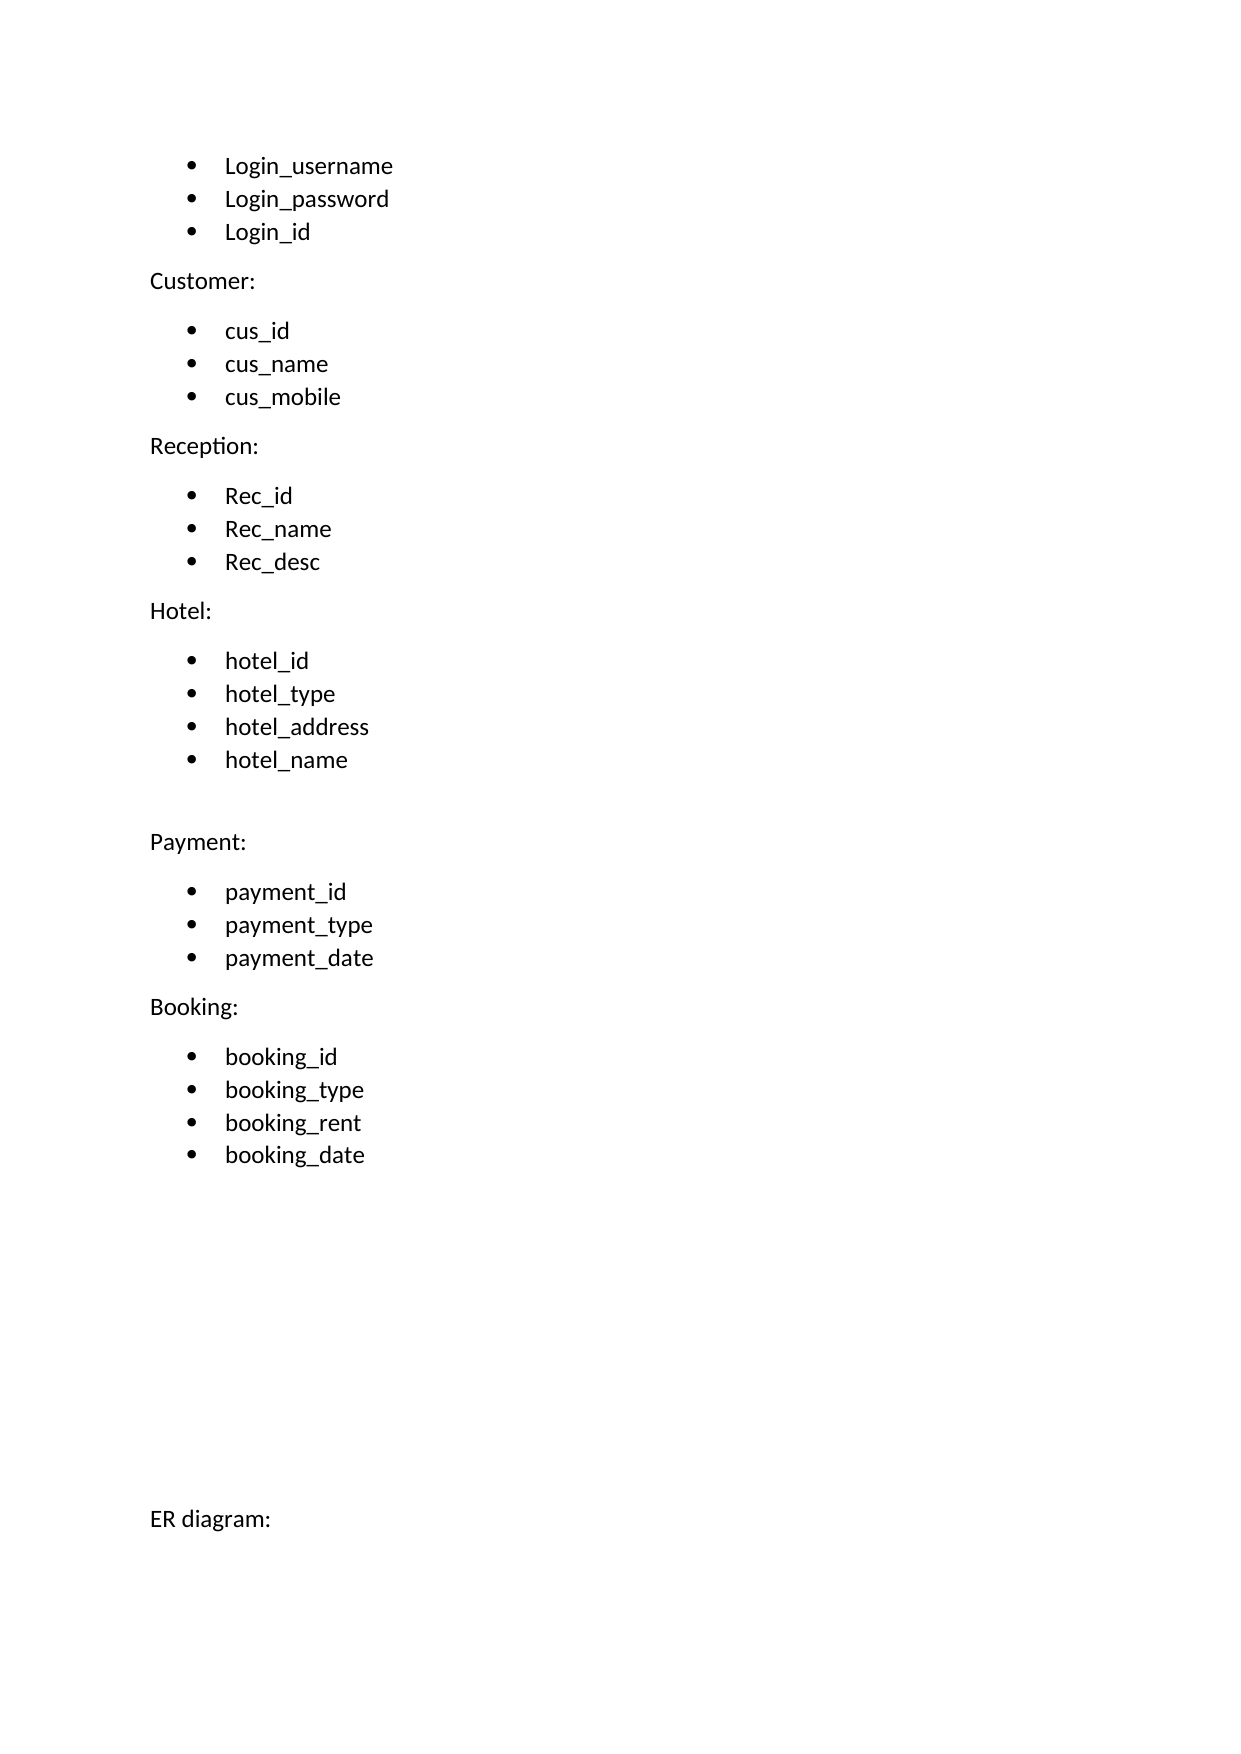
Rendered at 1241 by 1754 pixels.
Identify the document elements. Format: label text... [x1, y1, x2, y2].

list Rec_desc [187, 546, 1090, 576]
list payment_date [187, 942, 1090, 972]
text Reception: [150, 430, 1090, 461]
text Hotel: [150, 595, 1090, 626]
list booking_type [187, 1074, 1090, 1104]
list cus_id [187, 315, 1090, 346]
list booking_date [187, 1139, 1090, 1170]
list Login_password [187, 183, 1090, 213]
list Login_username [187, 150, 1090, 181]
list Rec_name [187, 513, 1090, 543]
list cus_name [187, 348, 1090, 378]
text Customer: [150, 265, 1090, 296]
list booking_id [187, 1041, 1090, 1071]
list hotel_id [187, 645, 1090, 676]
text Payment: [150, 826, 1090, 857]
list hotel_type [187, 678, 1090, 708]
list booking_rent [187, 1107, 1090, 1137]
list cus_mobile [187, 381, 1090, 411]
list Login_id [187, 216, 1090, 246]
list hotel_address [187, 711, 1090, 741]
list Rec_id [187, 480, 1090, 511]
text ER diagram: [150, 1503, 1090, 1533]
list payment_type [187, 909, 1090, 939]
list payment_id [187, 876, 1090, 906]
text Booking: [150, 991, 1090, 1022]
list hotel_name [187, 744, 1090, 774]
